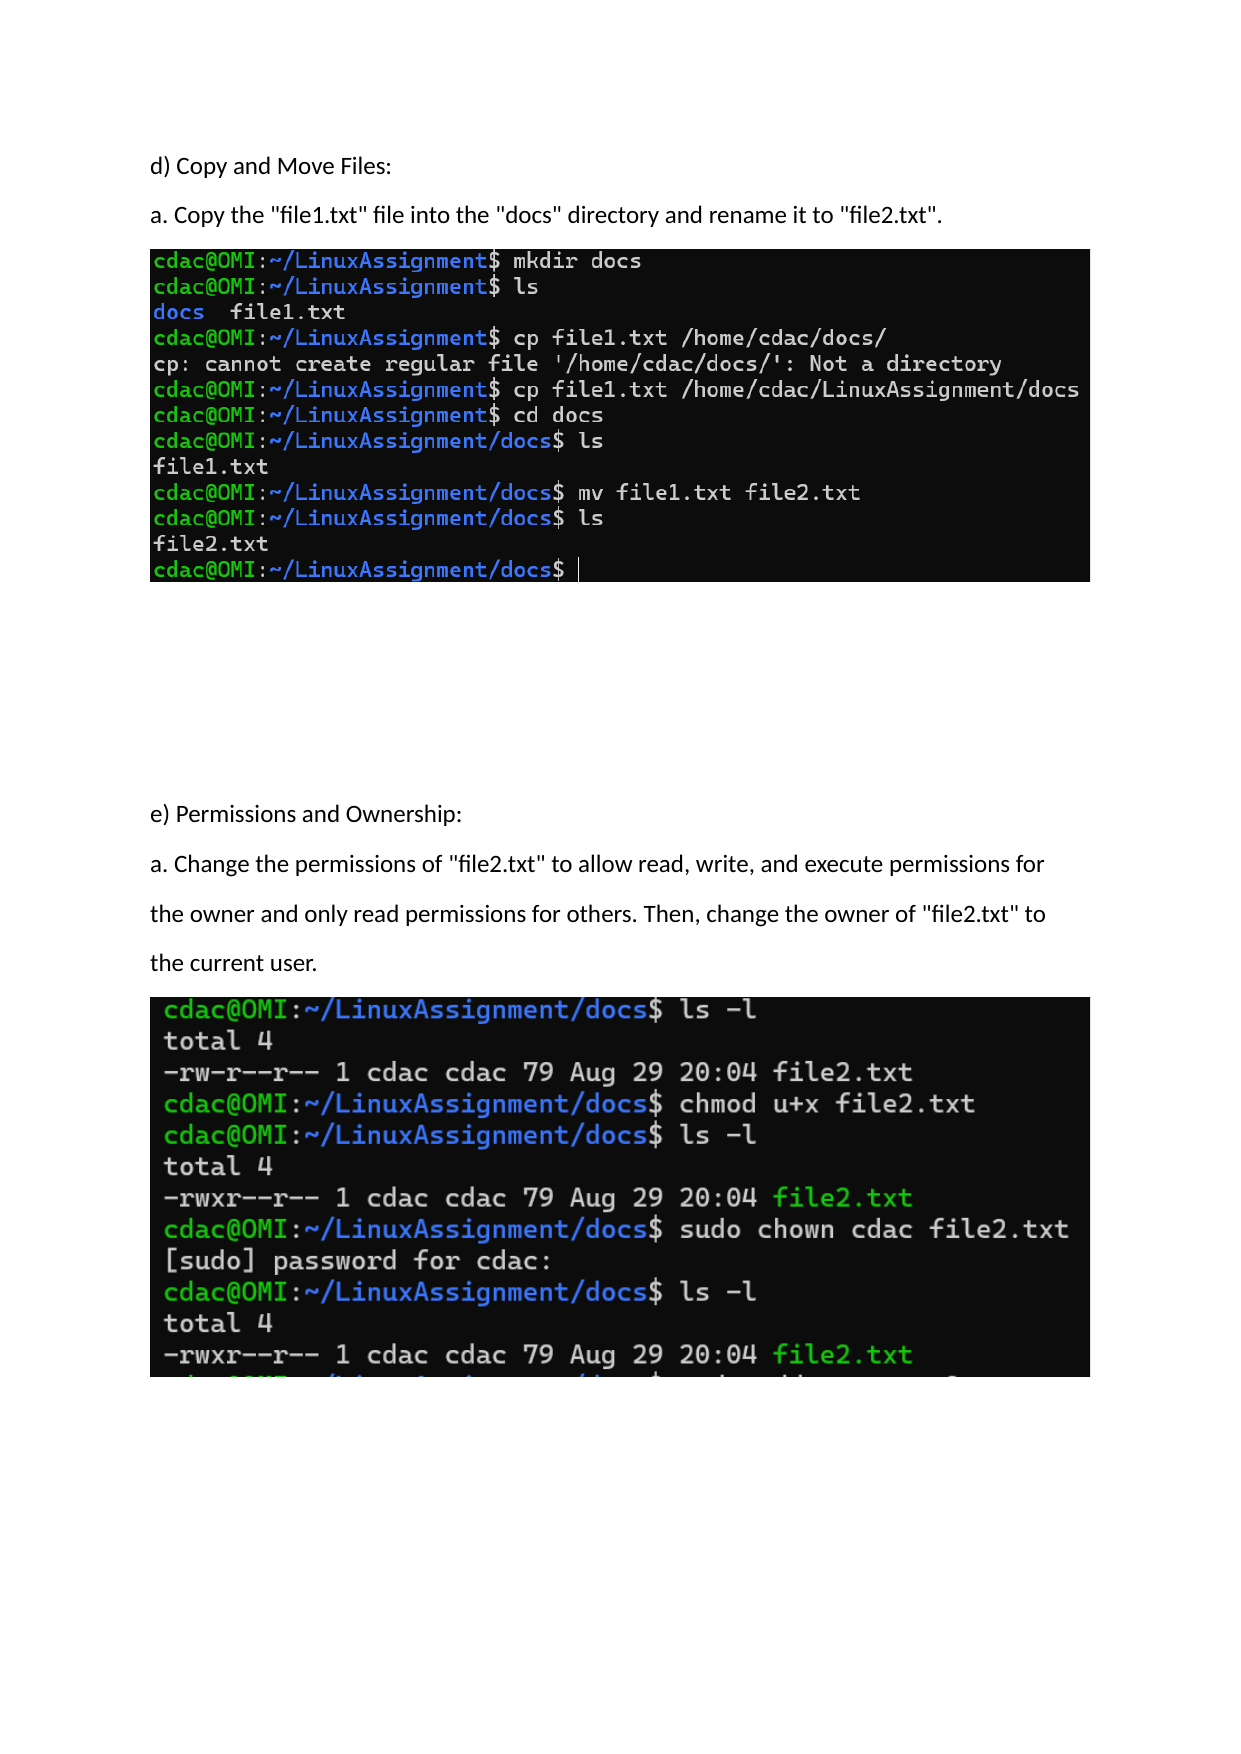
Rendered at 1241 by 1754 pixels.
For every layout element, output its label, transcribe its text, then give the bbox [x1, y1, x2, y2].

text the current user. [150, 947, 1090, 978]
text a. Change the permissions of "file2.txt" to allow read, write, and execute permissions for [150, 848, 1090, 879]
text e) Permissions and Ownership: [150, 799, 1090, 829]
picture [150, 997, 1091, 1377]
text the owner and only read permissions for others. Then, change the owner of "file2.txt" to [150, 898, 1090, 928]
text a. Copy the "file1.txt" file into the "docs" directory and rename it to "file2.txt". [150, 199, 1090, 230]
picture [150, 249, 1091, 582]
text d) Copy and Move Files: [150, 150, 1090, 181]
